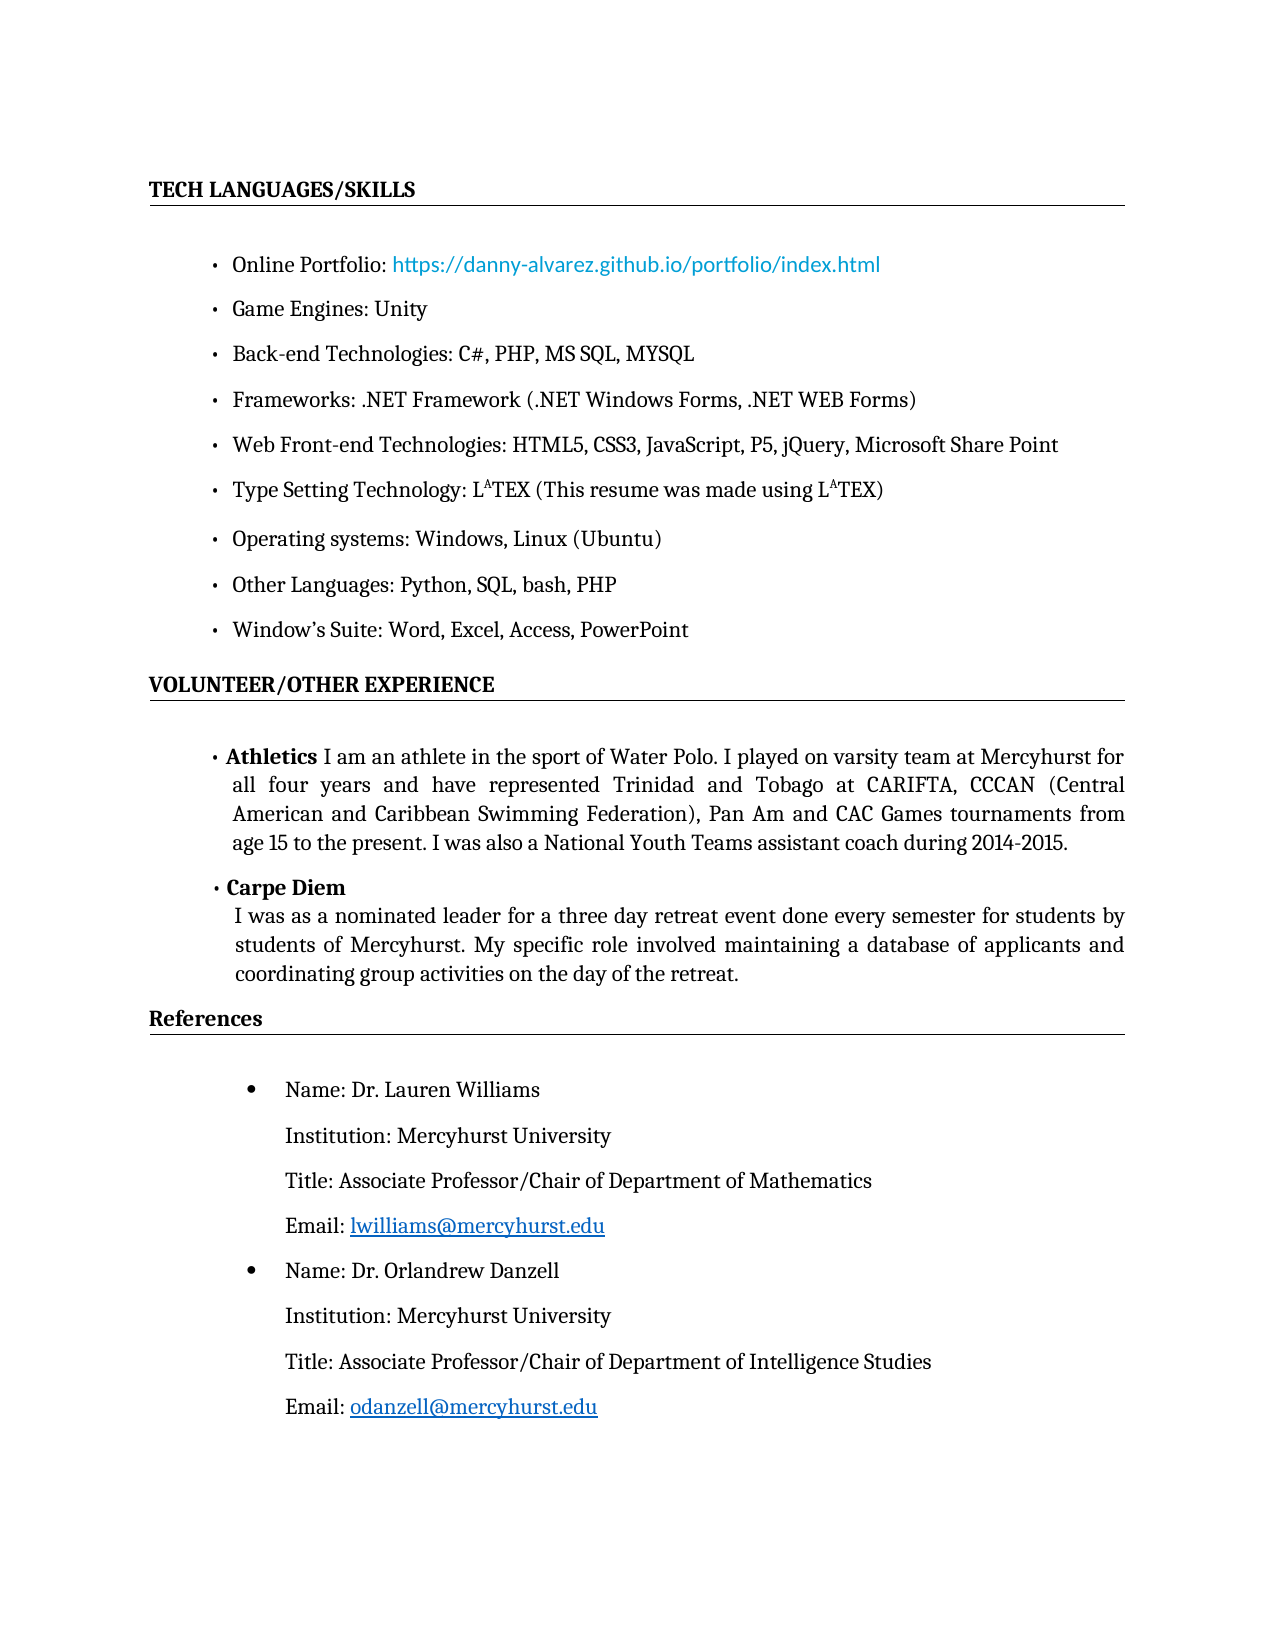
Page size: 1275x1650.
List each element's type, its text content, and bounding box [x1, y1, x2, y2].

list Web Front-end Technologies: HTML5, CSS3, JavaScript, P5, jQuery, Microsoft Share Point [210, 432, 1127, 458]
subtitle TECH LANGUAGES/SKILLS [148, 177, 804, 203]
list Name: Dr. Orlandrew Danzell [247, 1258, 1127, 1284]
subtitle VOLUNTEER/OTHER EXPERIENCE [148, 672, 804, 698]
text Email: lwilliams@mercyhurst.edu [285, 1213, 1127, 1239]
list Window’s Suite: Word, Excel, Access, PowerPoint [210, 617, 1127, 643]
list Type Setting Technology: LATEX (This resume was made using LATEX) [210, 477, 1127, 503]
list Other Languages: Python, SQL, bash, PHP [210, 571, 1127, 598]
list Operating systems: Windows, Linux (Ubuntu) [210, 526, 1127, 552]
list Game Engines: Unity [210, 296, 1127, 322]
list Frameworks: .NET Framework (.NET Windows Forms, .NET WEB Forms) [210, 386, 1127, 413]
text Title: Associate Professor/Chair of Department of Mathematics [285, 1168, 1127, 1194]
text Title: Associate Professor/Chair of Department of Intelligence Studies [285, 1348, 1127, 1375]
list Online Portfolio: https://danny-alvarez.github.io/portfolio/index.html [210, 250, 1127, 278]
text Institution: Mercyhurst University [285, 1122, 1127, 1149]
subtitle References [148, 1006, 804, 1032]
text Email: odanzell@mercyhurst.edu [285, 1394, 1127, 1420]
text I was as a nominated leader for a three day retreat event done every semester for students by students of Mercyhurst. My specific role involved maintaining a database of applicants and coordinating group activities on the day of the retreat. [234, 903, 1127, 987]
text • Athletics I am an athlete in the sport of Water Polo. I played on varsity team at Mercyhurst for all four years and have represented Trinidad and Tobago at CARIFTA, CCCAN (Central American and Caribbean Swimming Federation), Pan Am and CAC Games tournaments from age 15 to the present. I was also a National Youth Teams assistant coach during 2014-2015. [210, 743, 1127, 856]
list Name: Dr. Lauren Williams [247, 1077, 1127, 1104]
text Institution: Mercyhurst University [285, 1303, 1127, 1330]
subtitle • Carpe Diem [211, 874, 804, 901]
list Back-end Technologies: C#, PHP, MS SQL, MYSQL [210, 341, 1127, 368]
